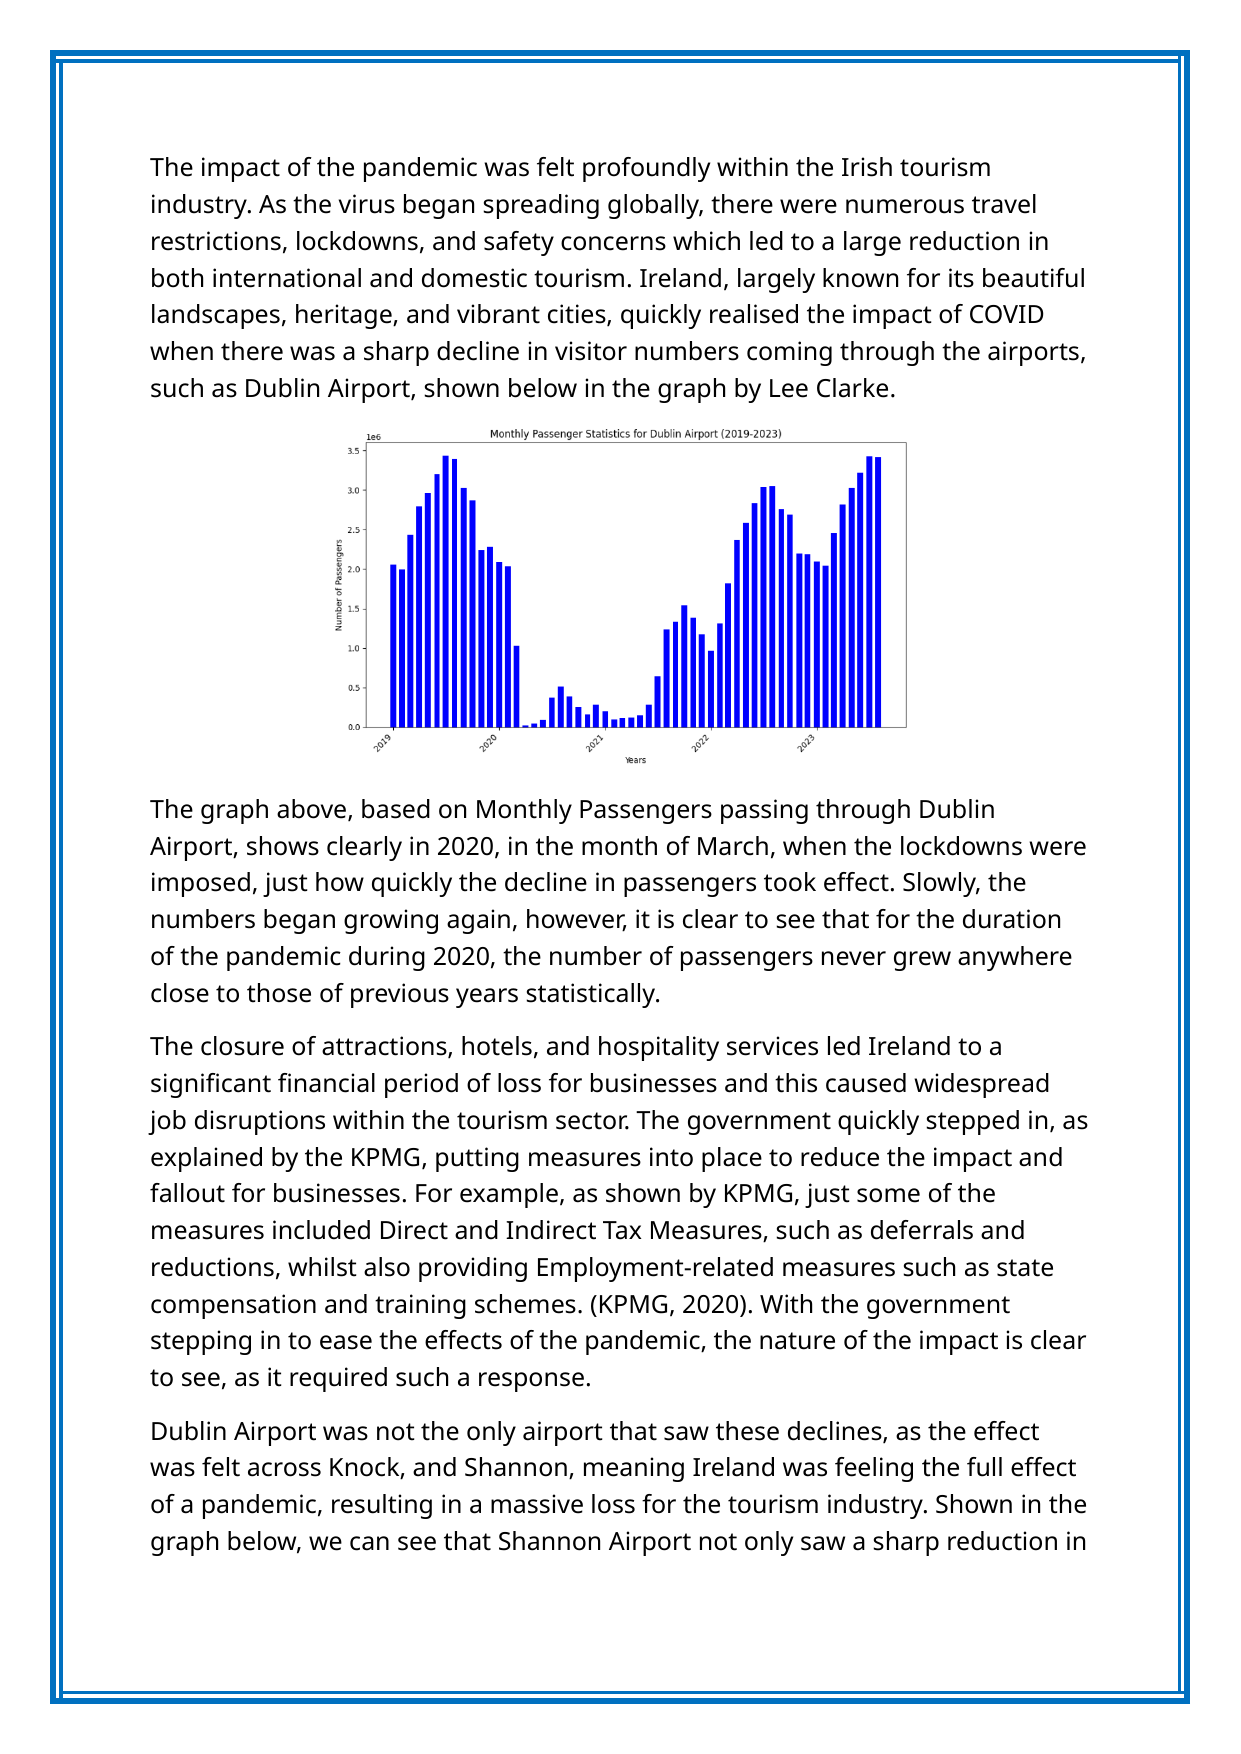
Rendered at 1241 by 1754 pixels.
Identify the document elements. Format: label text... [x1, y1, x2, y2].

text The graph above, based on Monthly Passengers passing through Dublin Airport, shows clearly in 2020, in the month of March, when the lockdowns were imposed, just how quickly the decline in passengers took effect. Slowly, the numbers began growing again, however, it is clear to see that for the duration of the pandemic during 2020, the number of passengers never grew anywhere close to those of previous years statistically. [150, 792, 1090, 1009]
picture [317, 424, 923, 773]
text The impact of the pandemic was felt profoundly within the Irish tourism industry. As the virus began spreading globally, there were numerous travel restrictions, lockdowns, and safety concerns which led to a large reduction in both international and domestic tourism. Ireland, largely known for its beautiful landscapes, heritage, and vibrant cities, quickly realised the impact of COVID when there was a sharp decline in visitor numbers coming through the airports, such as Dublin Airport, shown below in the graph by Lee Clarke. [150, 150, 1090, 405]
text The closure of attractions, hotels, and hospitality services led Ireland to a significant financial period of loss for businesses and this caused widespread job disruptions within the tourism sector. The government quickly stepped in, as explained by the KPMG, putting measures into place to reduce the impact and fallout for businesses. For example, as shown by KPMG, just some of the measures included Direct and Indirect Tax Measures, such as deferrals and reductions, whilst also providing Employment-related measures such as state compensation and training schemes.. With the government stepping in to ease the effects of the pandemic, the nature of the impact is clear to see, as it required such a response. [150, 1029, 1090, 1394]
